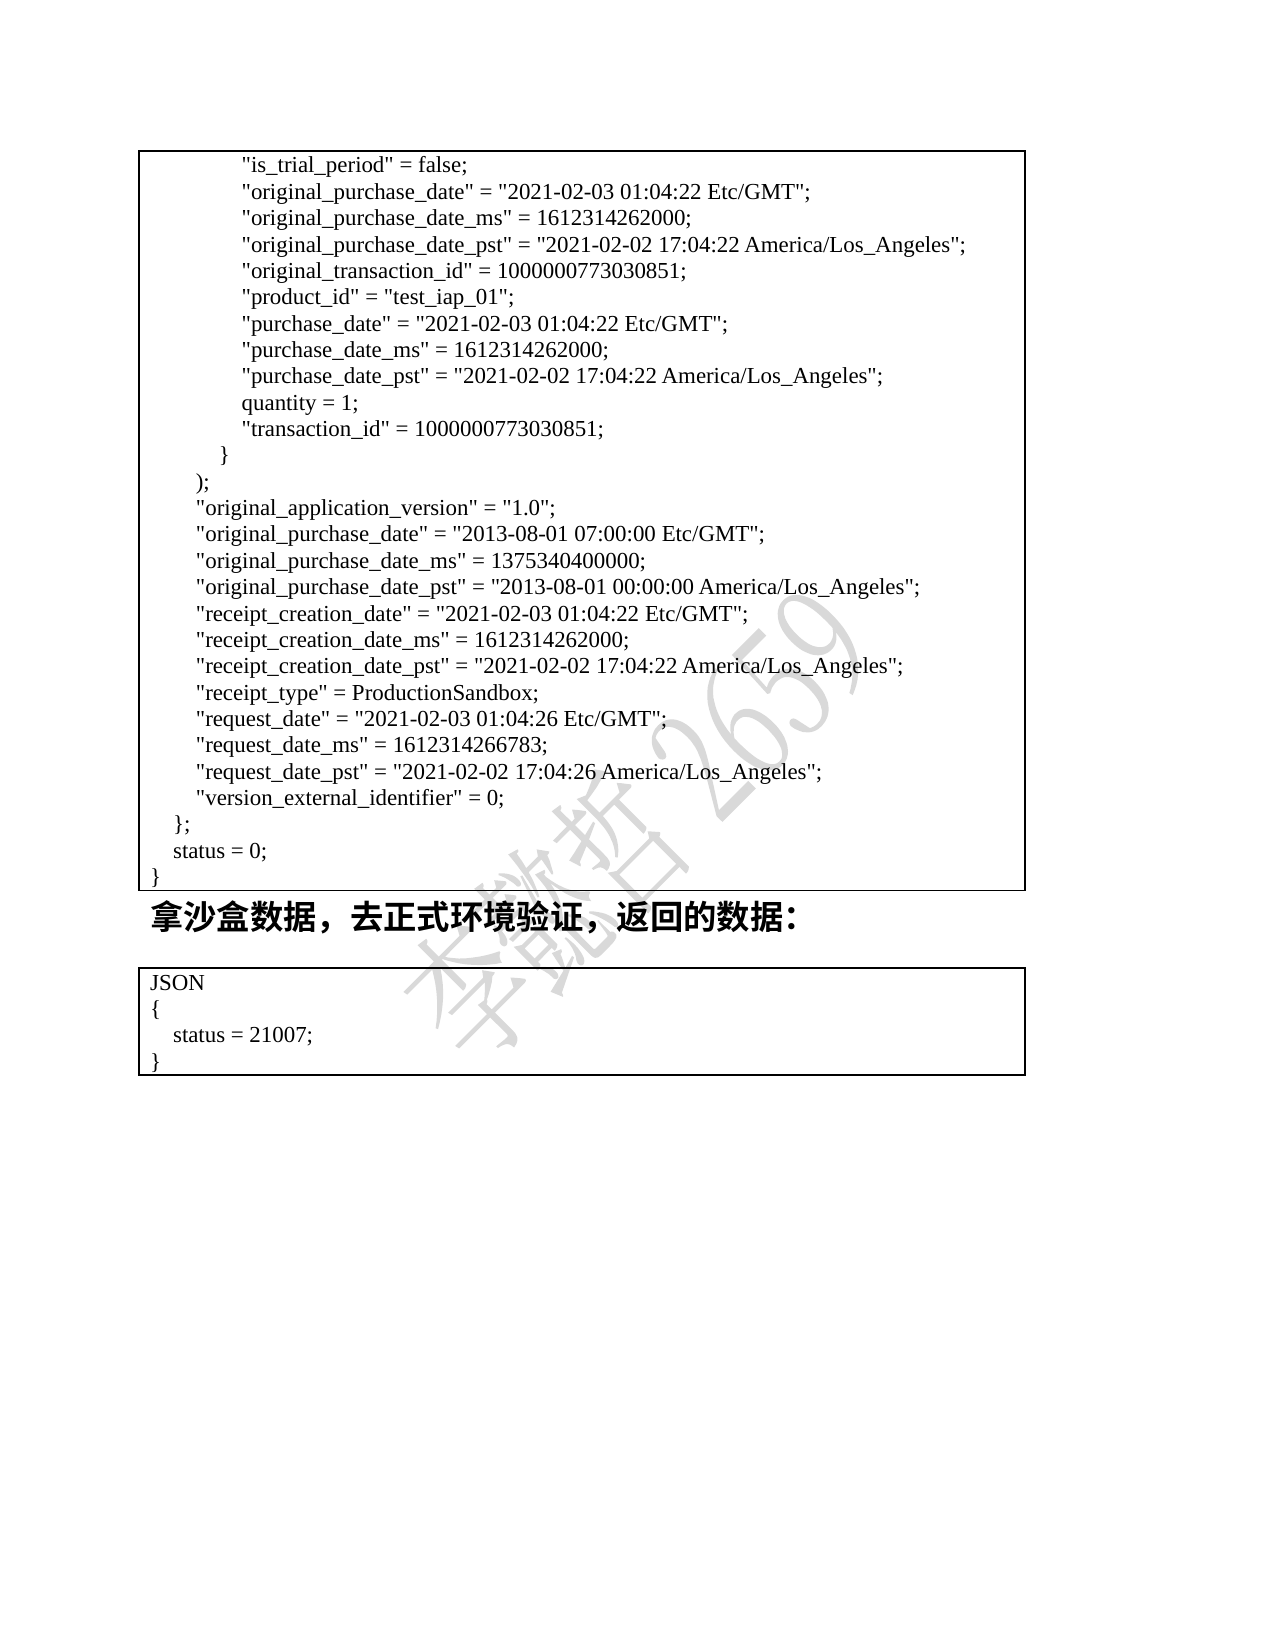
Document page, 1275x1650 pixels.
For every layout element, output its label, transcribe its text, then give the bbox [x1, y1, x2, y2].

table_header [140, 152, 1024, 889]
table_header JSON { status = 21007; } [140, 969, 1024, 1074]
